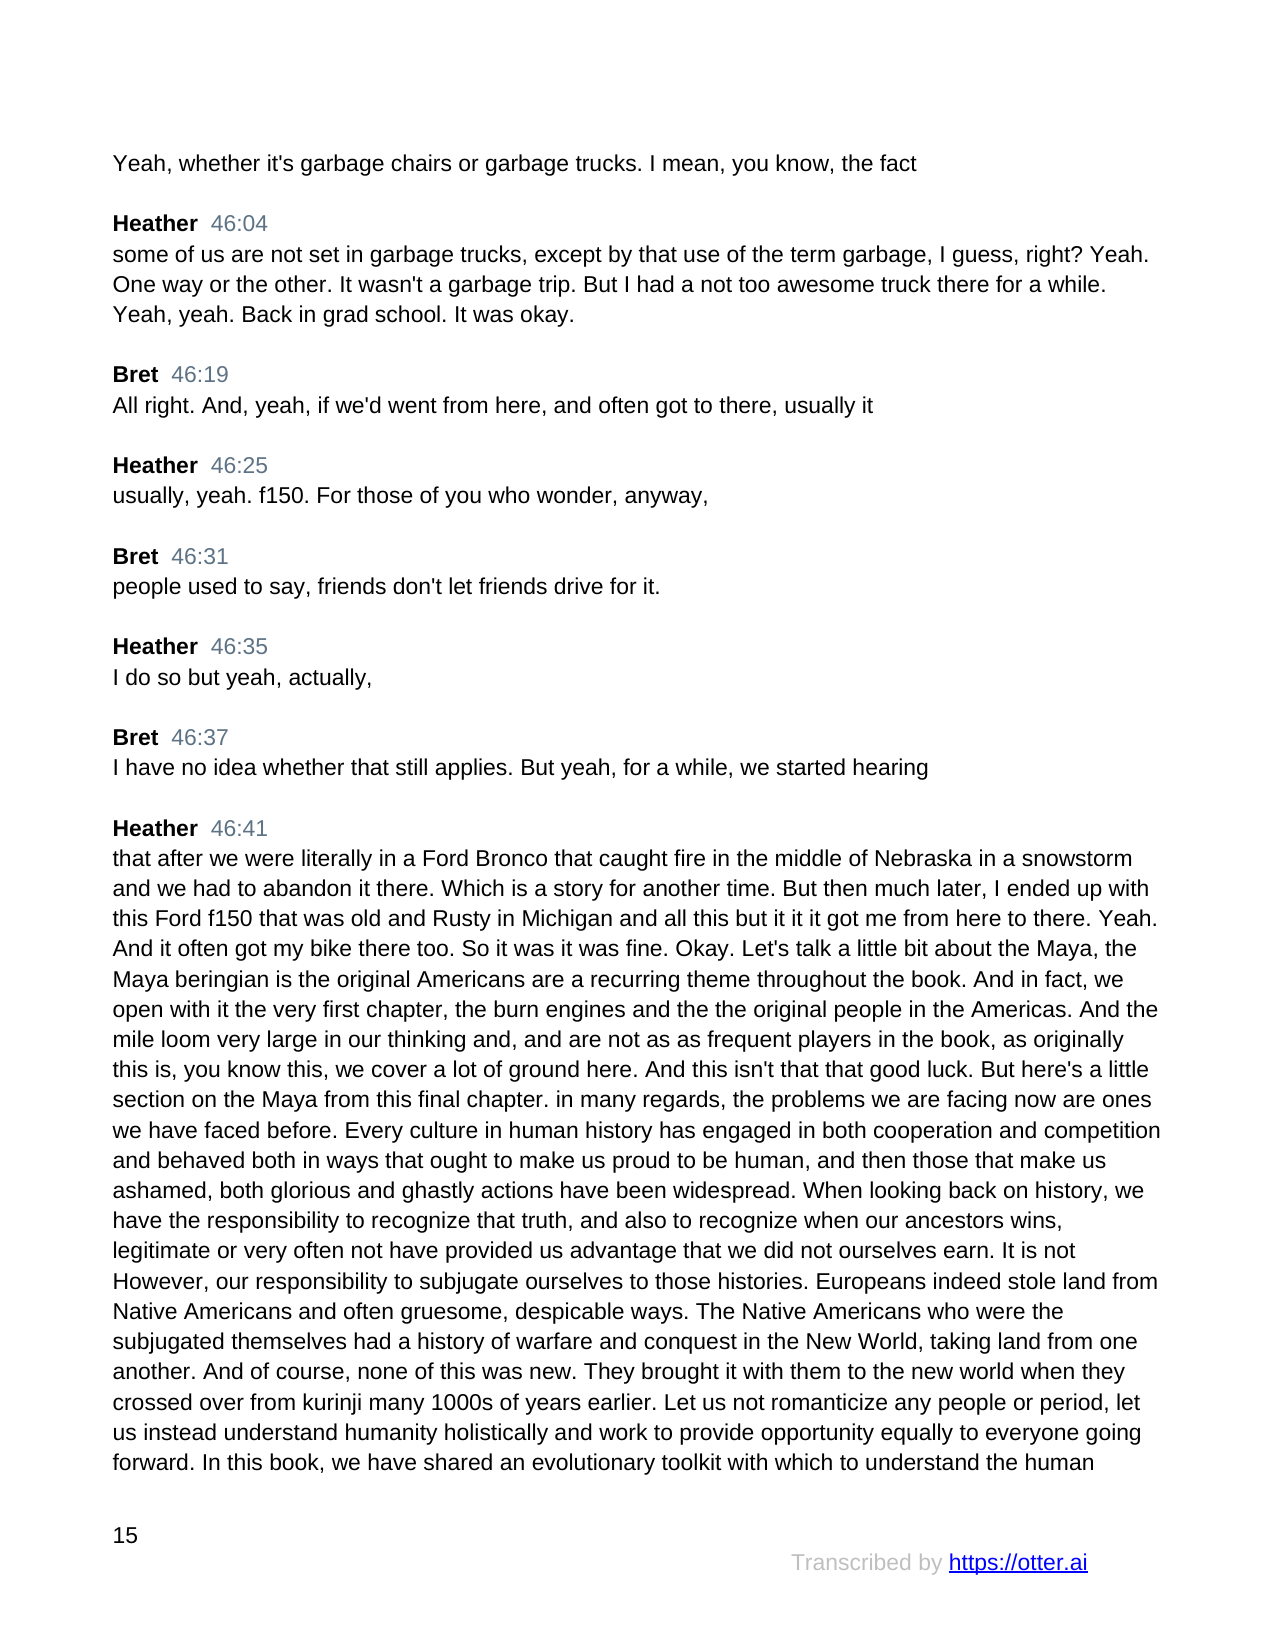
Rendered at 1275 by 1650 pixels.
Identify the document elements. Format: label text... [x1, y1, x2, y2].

text Bret 46:31 [112, 543, 1162, 569]
text some of us are not set in garbage trucks, except by that use of the term garbage, I guess, right? Yeah. One way or the other. It wasn't a garbage trip. But I had a not too awesome truck there for a while. Yeah, yeah. Back in grad school. It was okay. [112, 241, 1162, 327]
text I do so but yeah, actually, [112, 663, 1162, 690]
text people used to say, friends don't let friends drive for it. [112, 573, 1162, 599]
text Heather 46:25 [112, 452, 1162, 478]
text Yeah, whether it's garbage chairs or garbage trucks. I mean, you know, the fact [112, 150, 1162, 176]
text Bret 46:19 [112, 361, 1162, 388]
text Heather 46:35 [112, 633, 1162, 660]
text I have no idea whether that still applies. But yeah, for a while, we started hearing [112, 754, 1162, 781]
text All right. And, yeah, if we'd went from here, and often got to there, usually it [112, 392, 1162, 418]
text Bret 46:37 [112, 724, 1162, 750]
text Heather 46:04 [112, 210, 1162, 237]
text usually, yeah. f150. For those of you who wonder, anyway, [112, 482, 1162, 509]
text Heather 46:41 [112, 814, 1162, 841]
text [112, 845, 1162, 1475]
